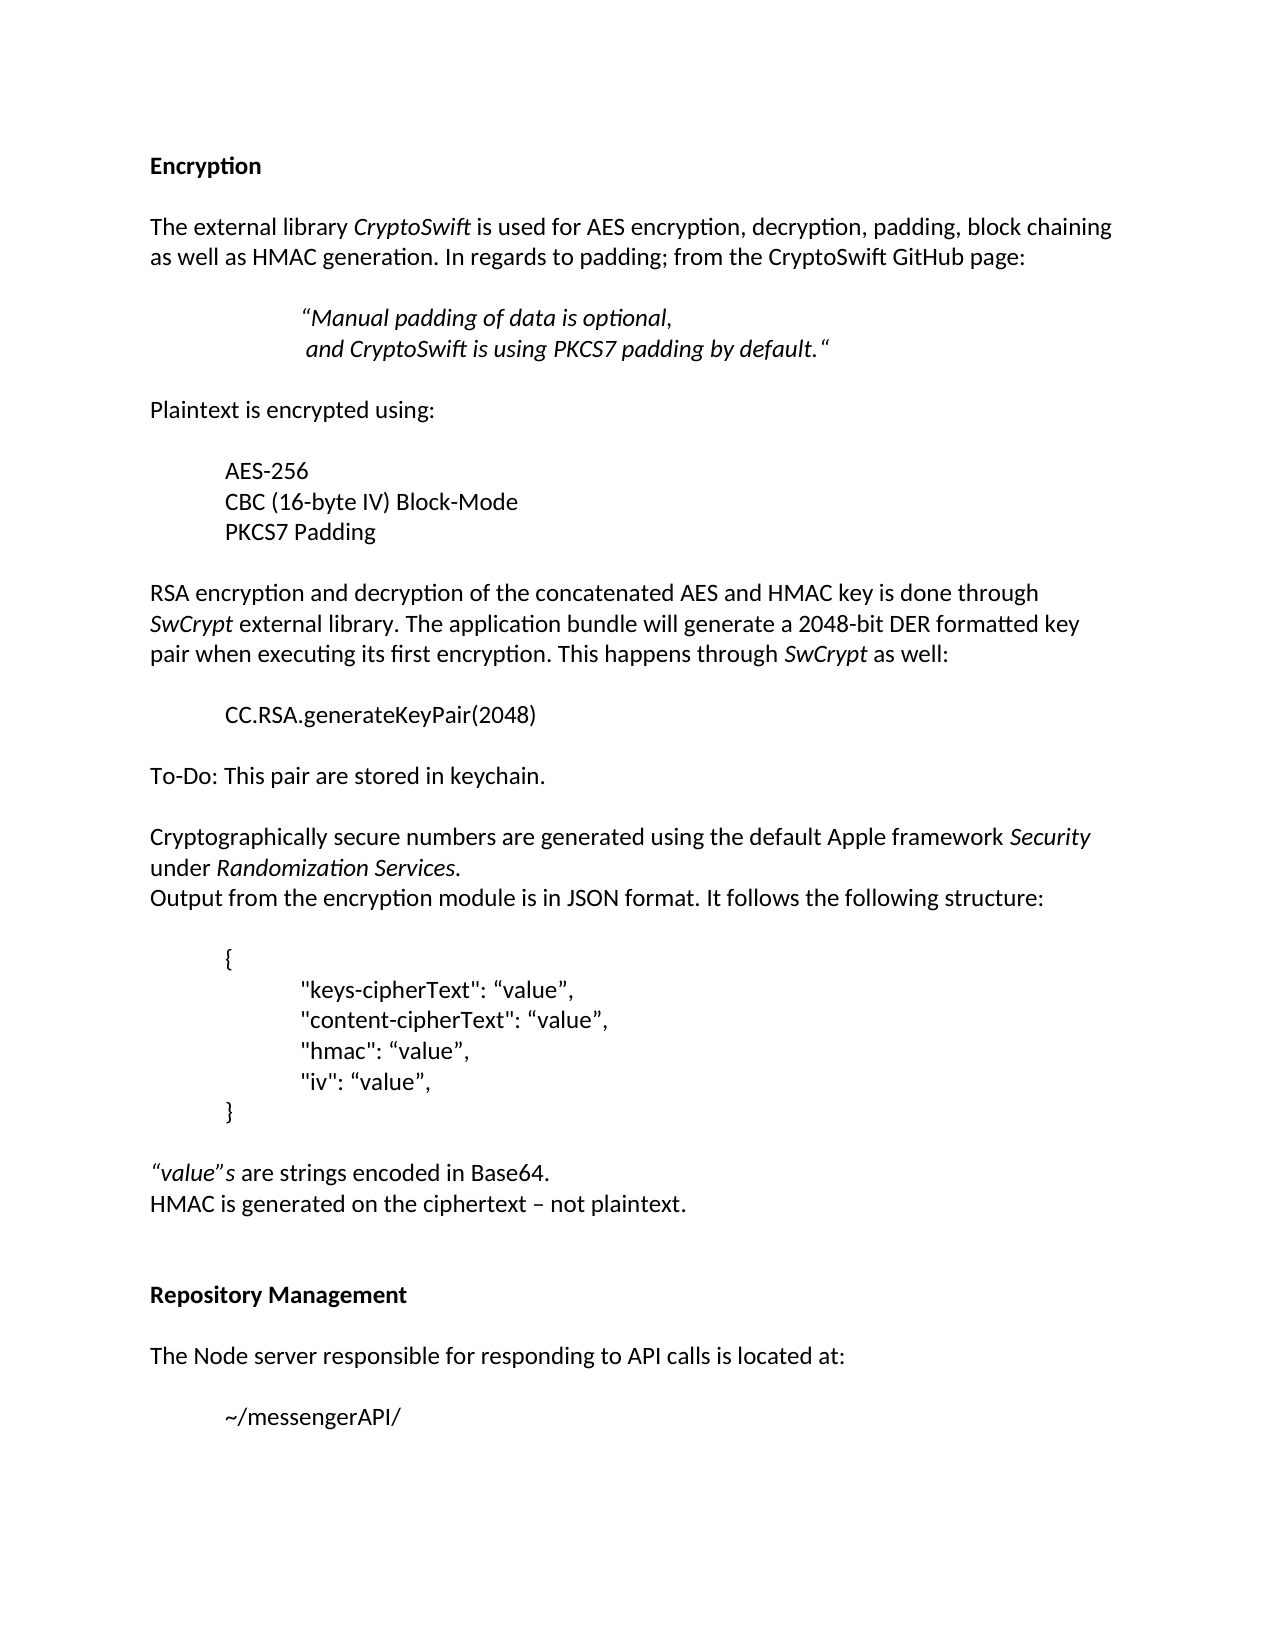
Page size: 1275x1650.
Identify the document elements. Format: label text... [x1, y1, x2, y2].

text Plaintext is encrypted using: [150, 394, 1125, 425]
text Encryption [150, 150, 1125, 181]
text Repository Management [150, 1279, 1125, 1310]
text Cryptographically secure numbers are generated using the default Apple framework Security under Randomization Services. [150, 821, 1125, 882]
text and CryptoSwift is using PKCS7 padding by default.“ [225, 333, 1125, 364]
text PKCS7 Padding [150, 516, 1125, 547]
text RSA encryption and decryption of the concatenated AES and HMAC key is done through SwCrypt external library. The application bundle will generate a 2048-bit DER formatted key pair when executing its first encryption. This happens through SwCrypt as well: [150, 577, 1125, 669]
text The external library CryptoSwift is used for AES encryption, decryption, padding, block chaining as well as HMAC generation. In regards to padding; from the CryptoSwift GitHub page: [150, 211, 1125, 272]
text ~/messengerAPI/ [150, 1401, 1125, 1432]
text "keys-cipherText": “value”, [150, 974, 1125, 1004]
text To-Do: This pair are stored in keychain. [150, 760, 1125, 791]
text AES-256 [150, 455, 1125, 486]
text { [150, 943, 1125, 974]
text CBC (16-byte IV) Block-Mode [150, 486, 1125, 516]
text HMAC is generated on the ciphertext – not plaintext. [150, 1188, 1125, 1218]
text "iv": “value”, [150, 1066, 1125, 1096]
text Output from the encryption module is in JSON format. It follows the following structure: [150, 882, 1125, 913]
text “value”s are strings encoded in Base64. [150, 1157, 1125, 1188]
text "hmac": “value”, [150, 1035, 1125, 1066]
text } [150, 1096, 1125, 1127]
text CC.RSA.generateKeyPair(2048) [150, 699, 1125, 730]
text “Manual padding of data is optional, [225, 303, 1125, 333]
text "content-cipherText": “value”, [150, 1004, 1125, 1035]
text The Node server responsible for responding to API calls is located at: [150, 1340, 1125, 1371]
